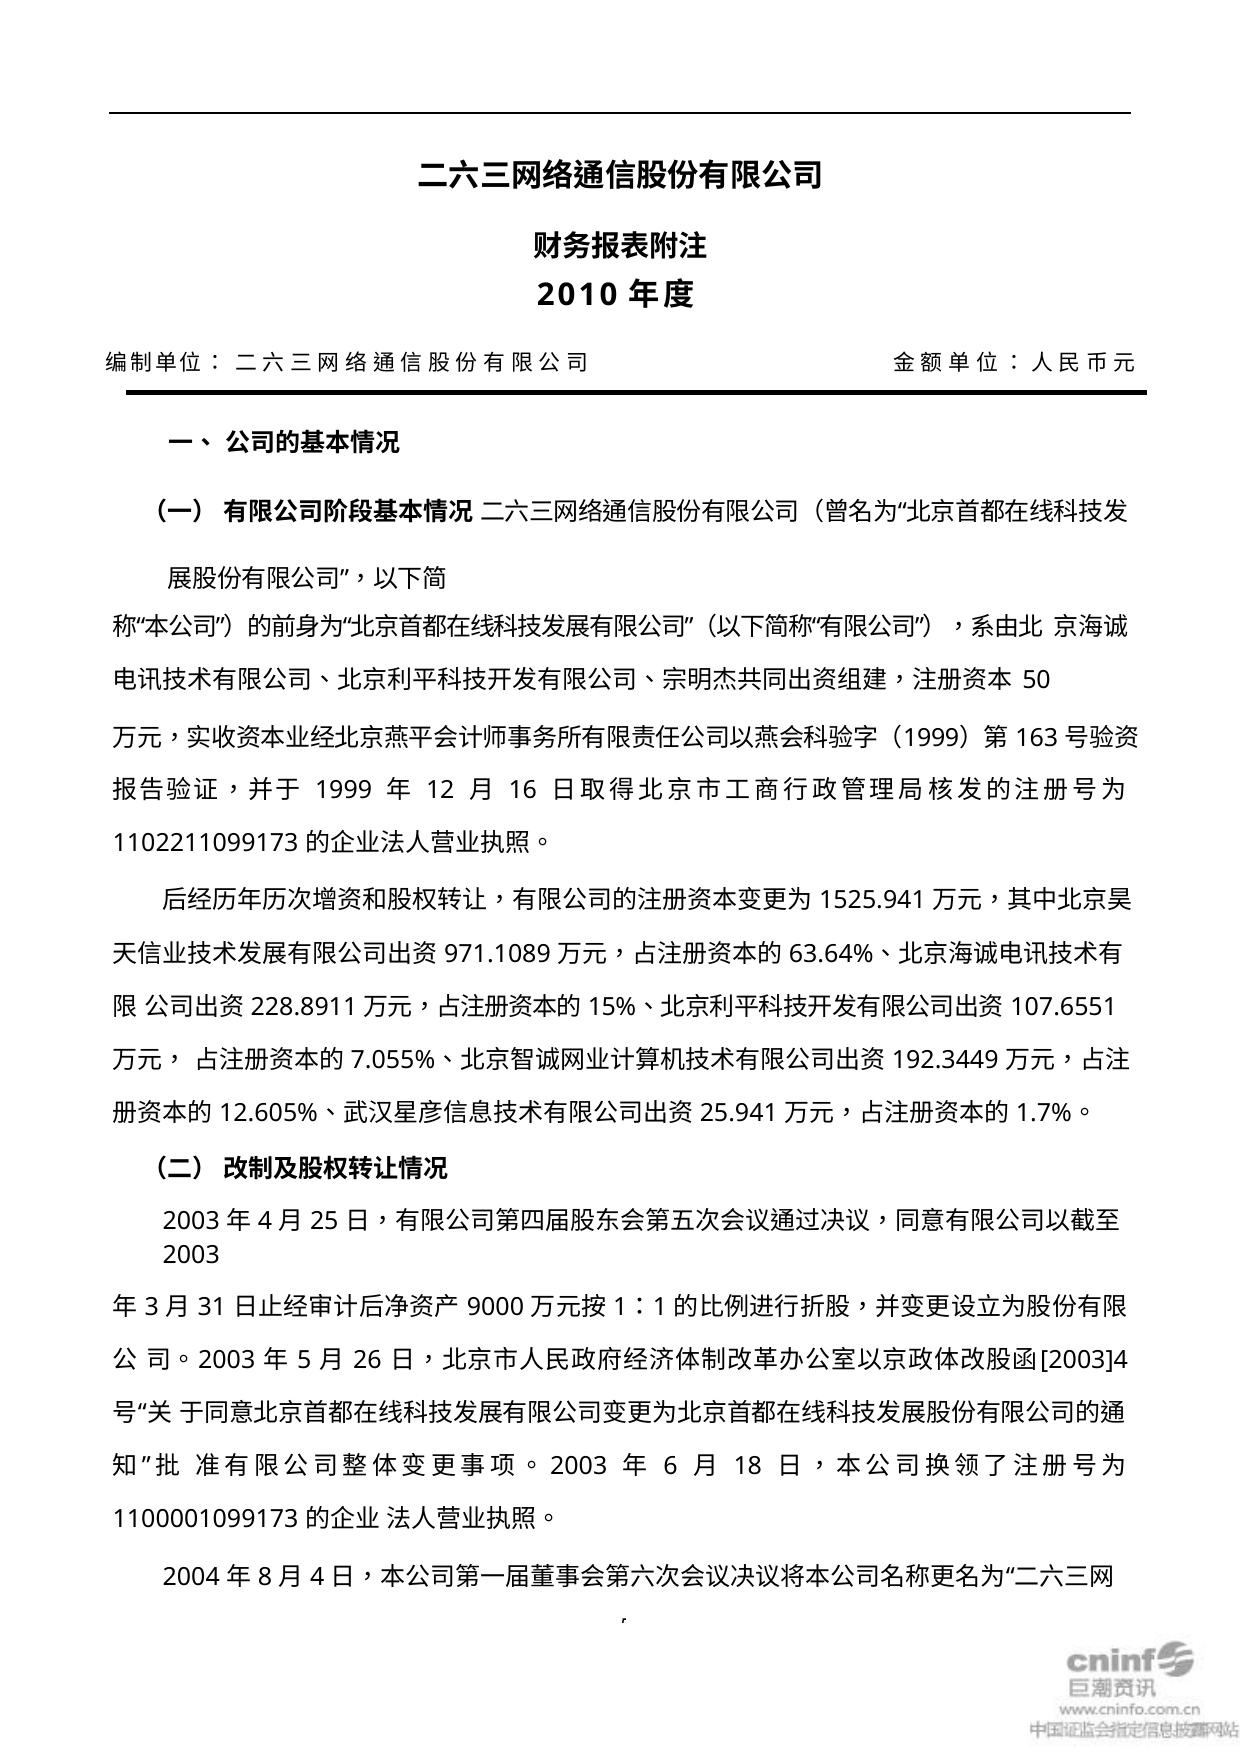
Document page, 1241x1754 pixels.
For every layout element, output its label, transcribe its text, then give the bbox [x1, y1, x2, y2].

subtitle 一、 公司的基本情况 [169, 424, 1128, 459]
text 二六三网络通信股份有限公司 [96, 152, 1145, 195]
text 年 3 月 31 日止经审计后净资产 9000 万元按 1：1 的比例进行折股，并变更设立为股份有限公 司。2003 年 5 月 26 日，北京市人民政府经济体制改革办公室以京政体改股函[2003]4 号“关 于同意北京首都在线科技发展有限公司变更为北京首都在线科技发展股份有限公司的通知”批 准有限公司整体变更事项。2003 年 6 月 18 日，本公司换领了注册号为 1100001099173 的企业 法人营业执照。 [112, 1289, 1128, 1535]
text 2010 年度 [96, 272, 1145, 315]
subtitle （二） 改制及股权转让情况 [142, 1151, 1128, 1185]
text （一） 有限公司阶段基本情况 二六三网络通信股份有限公司（曾名为“北京首都在线科技发展股份有限公司”，以下简 [142, 468, 1128, 601]
text 编制单位： 二 六 三 网 络 通 信 股 份 有 限 公 司 金 额 单 位 ： 人 民 币 元 [96, 347, 1145, 377]
text 报告验证，并于 1999 年 12 月 16 日取得北京市工商行政管理局核发的注册号为 1102211099173 的企业法人营业执照。 [112, 772, 1128, 859]
text 财务报表附注 [96, 225, 1145, 265]
text 称“本公司”）的前身为“北京首都在线科技发展有限公司”（以下简称“有限公司”），系由北 京海诚电讯技术有限公司、北京利平科技开发有限公司、宗明杰共同出资组建，注册资本 50 [112, 609, 1129, 696]
text 万元，实收资本业经北京燕平会计师事务所有限责任公司以燕会科验字（1999）第 163 号验资 [112, 719, 1240, 753]
text 2003 年 4 月 25 日，有限公司第四届股东会第五次会议通过决议，同意有限公司以截至 2003 [162, 1202, 1142, 1271]
text 后经历年历次增资和股权转让，有限公司的注册资本变更为 1525.941 万元，其中北京昊 天信业技术发展有限公司出资 971.1089 万元，占注册资本的 63.64%、北京海诚电讯技术有限 公司出资 228.8911 万元，占注册资本的 15%、北京利平科技开发有限公司出资 107.6551 万元， 占注册资本的 7.055%、北京智诚网业计算机技术有限公司出资 192.3449 万元，占注册资本的 12.605%、武汉星彦信息技术有限公司出资 25.941 万元，占注册资本的 1.7%。 [112, 882, 1142, 1129]
picture [1029, 1633, 1241, 1754]
text 2004 年 8 月 4 日，本公司第一届董事会第六次会议决议将本公司名称更名为“二六三网 [162, 1558, 1142, 1593]
